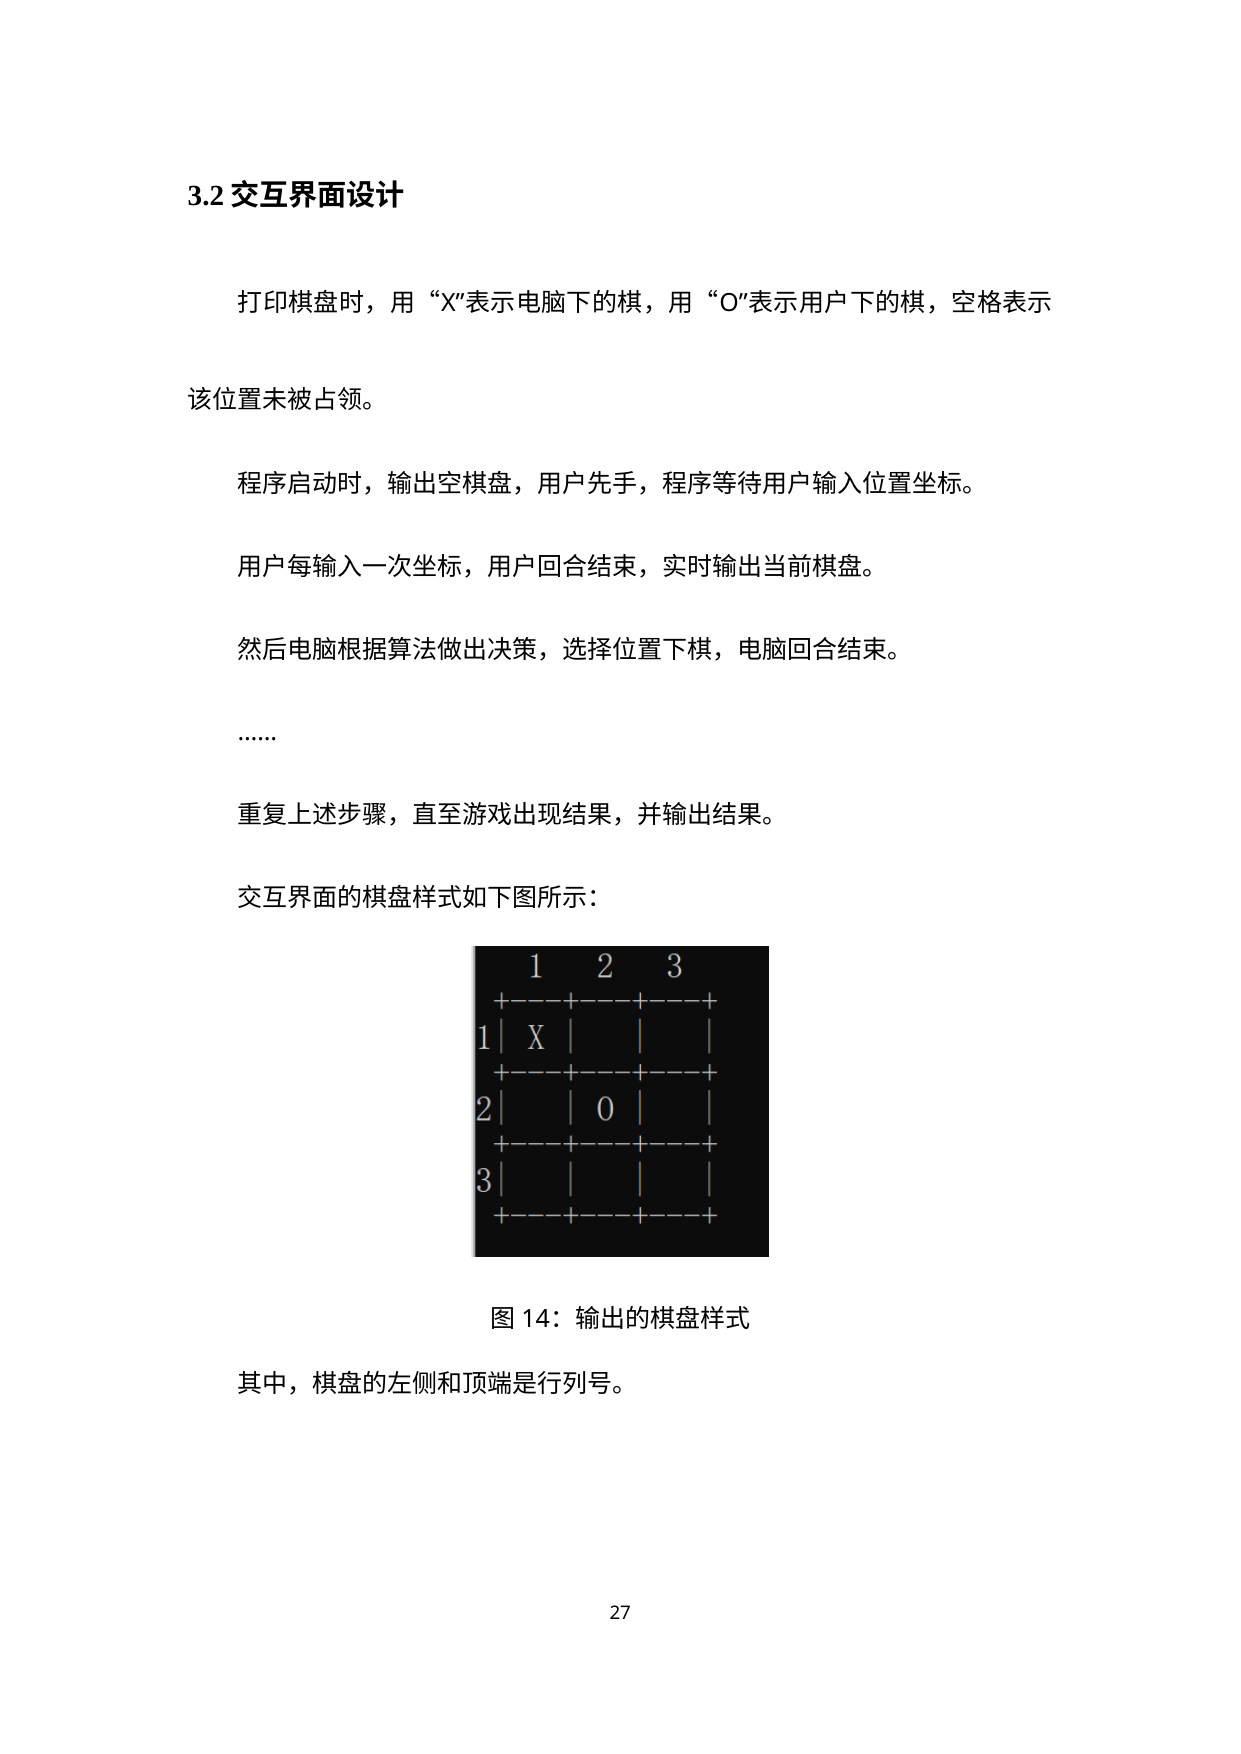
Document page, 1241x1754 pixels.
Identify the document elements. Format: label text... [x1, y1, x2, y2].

text 交互界面的棋盘样式如下图所示： [187, 863, 1053, 928]
text 然后电脑根据算法做出决策，选择位置下棋，电脑回合结束。 [187, 615, 1053, 680]
text 重复上述步骤，直至游戏出现结果，并输出结果。 [187, 780, 1053, 845]
text 打印棋盘时，用“X”表示电脑下的棋，用“O”表示用户下的棋，空格表示该位置未被占领。 [187, 268, 1053, 431]
text 其中，棋盘的左侧和顶端是行列号。 [187, 1349, 1053, 1414]
picture [471, 946, 769, 1257]
text 程序启动时，输出空棋盘，用户先手，程序等待用户输入位置坐标。 [187, 449, 1053, 514]
text …… [187, 698, 1053, 763]
subtitle 3.2交互界面设计 [187, 160, 1053, 225]
text 用户每输入一次坐标，用户回合结束，实时输出当前棋盘。 [187, 532, 1053, 597]
text 图 14：输出的棋盘样式 [187, 1284, 1053, 1349]
